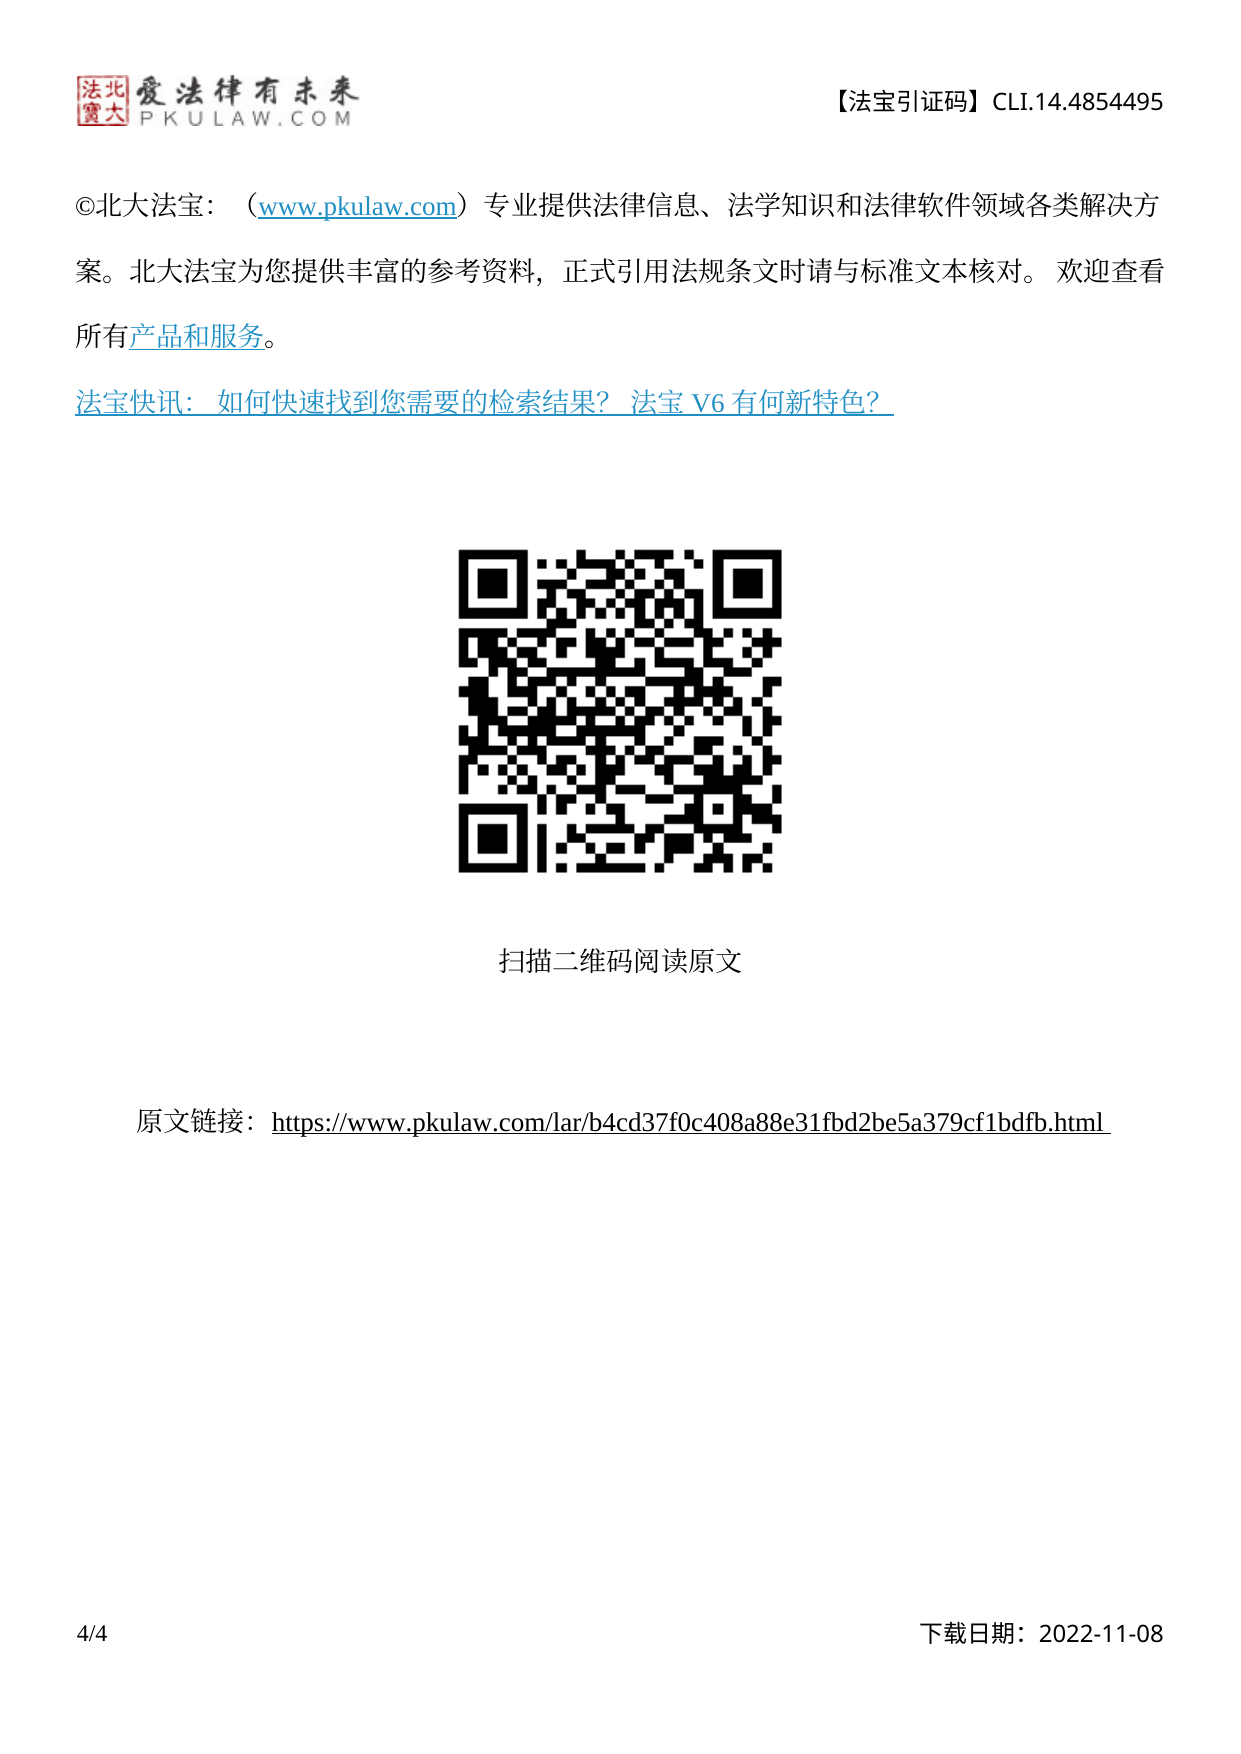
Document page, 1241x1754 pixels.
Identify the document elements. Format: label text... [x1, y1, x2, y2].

picture [76, 75, 361, 126]
text 扫描二维码阅读原文 [169, 912, 1071, 978]
text ©北大法宝：（www.pkulaw.com）专业提供法律信息、法学知识和法律软件领域各类解决方案。北大法宝为您提供丰富的参考资料，正式引用法规条文时请与标准文本核对。 欢迎查看所有产品和服务。 法宝快讯： 如何快速找到您需要的检索结果？ 法宝 V6 有何新特色？ [75, 156, 1165, 418]
picture [420, 511, 821, 912]
text 原文链接：https://www.pkulaw.com/lar/b4cd37f0c408a88e31fbd2be5a379cf1bdfb.html [75, 1071, 1165, 1137]
